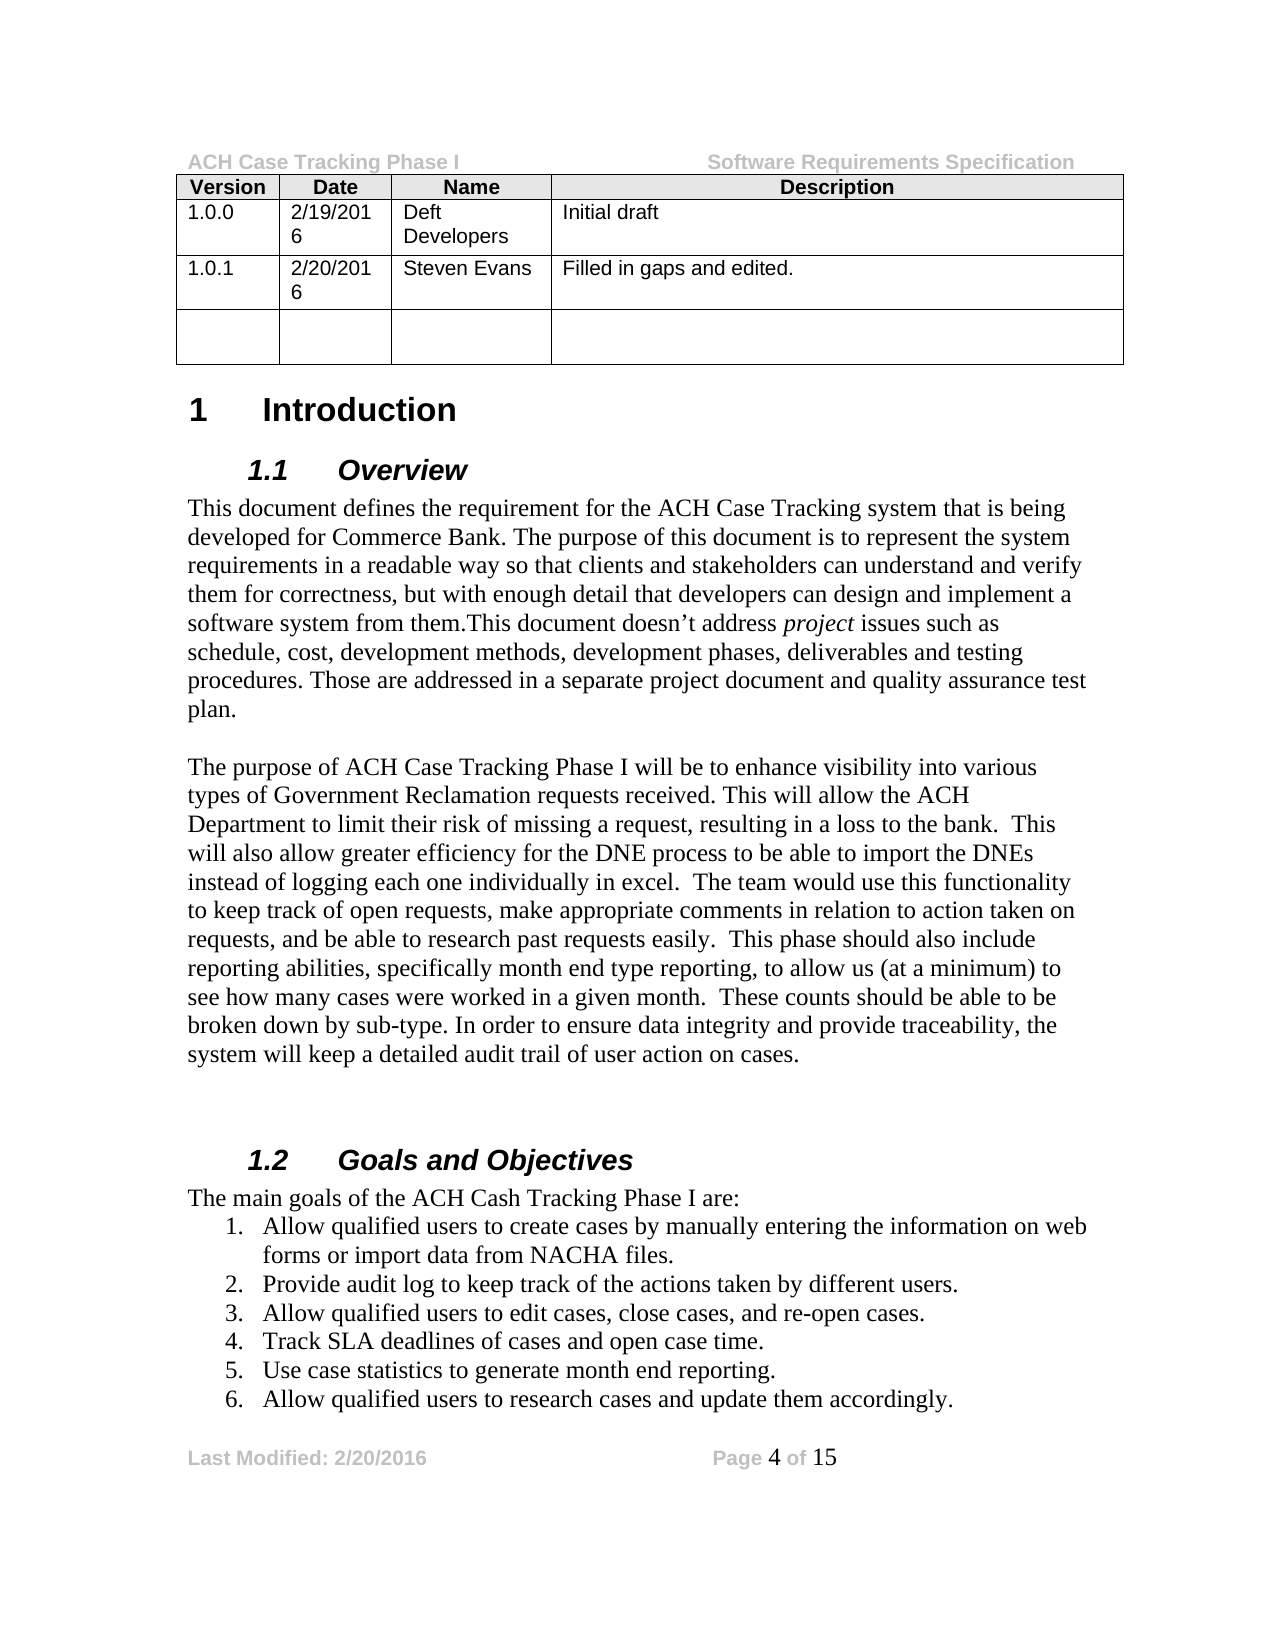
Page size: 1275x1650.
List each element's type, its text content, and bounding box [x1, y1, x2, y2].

table_cell 2/20/2016 [280, 256, 391, 309]
text This document defines the requirement for the ACH Case Tracking system that is being developed for Commerce Bank. The purpose of this document is to represent the system requirements in a readable way so that clients and stakeholders can understand and verify them for correctness, but with enough detail that developers can design and implement a software system from them.This document doesn’t address project issues such as schedule, cost, development methods, development phases, deliverables and testing procedures. Those are addressed in a separate project document and quality assurance test plan. [187, 493, 1087, 723]
table_cell 2/19/2016 [280, 200, 391, 255]
table_cell [280, 310, 391, 363]
list Allow qualified users to create cases by manually entering the information on web forms or import data from NACHA files. [225, 1211, 1087, 1269]
list Allow qualified users to research cases and update them accordingly. [225, 1384, 1087, 1413]
table_cell 1.0.0 [177, 200, 279, 255]
list Allow qualified users to edit cases, close cases, and re-open cases. [225, 1298, 1087, 1326]
table_header Name [392, 175, 551, 199]
table_header Description [552, 175, 1123, 199]
table_cell [392, 310, 551, 363]
table_cell Deft Developers [392, 200, 551, 255]
table_cell Steven Evans [392, 256, 551, 309]
table_cell 1.0.1 [177, 256, 279, 309]
table_cell [177, 310, 279, 363]
table_cell [552, 310, 1123, 363]
table_header Date [280, 175, 391, 199]
list Use case statistics to generate month end reporting. [225, 1355, 1087, 1384]
subtitle Introduction [187, 389, 1087, 428]
subtitle Goals and Objectives [247, 1143, 1087, 1176]
subtitle Overview [247, 453, 1087, 487]
table_header Version [177, 175, 279, 199]
table_cell Initial draft [552, 200, 1123, 255]
text The main goals of the ACH Cash Tracking Phase I are: [187, 1183, 1087, 1211]
table_cell Filled in gaps and edited. [552, 256, 1123, 309]
list Provide audit log to keep track of the actions taken by different users. [225, 1269, 1087, 1298]
text The purpose of ACH Case Tracking Phase I will be to enhance visibility into various types of Government Reclamation requests received. This will allow the ACH Department to limit their risk of missing a request, resulting in a loss to the bank. This will also allow greater efficiency for the DNE process to be able to import the DNEs instead of logging each one individually in excel. The team would use this functionality to keep track of open requests, make appropriate comments in relation to action taken on requests, and be able to research past requests easily. This phase should also include reporting abilities, specifically month end type reporting, to allow us (at a minimum) to see how many cases were worked in a given month. These counts should be able to be broken down by sub-type. In order to ensure data integrity and provide traceability, the system will keep a detailed audit trail of user action on cases. [187, 752, 1087, 1068]
list Track SLA deadlines of cases and open case time. [225, 1326, 1087, 1355]
